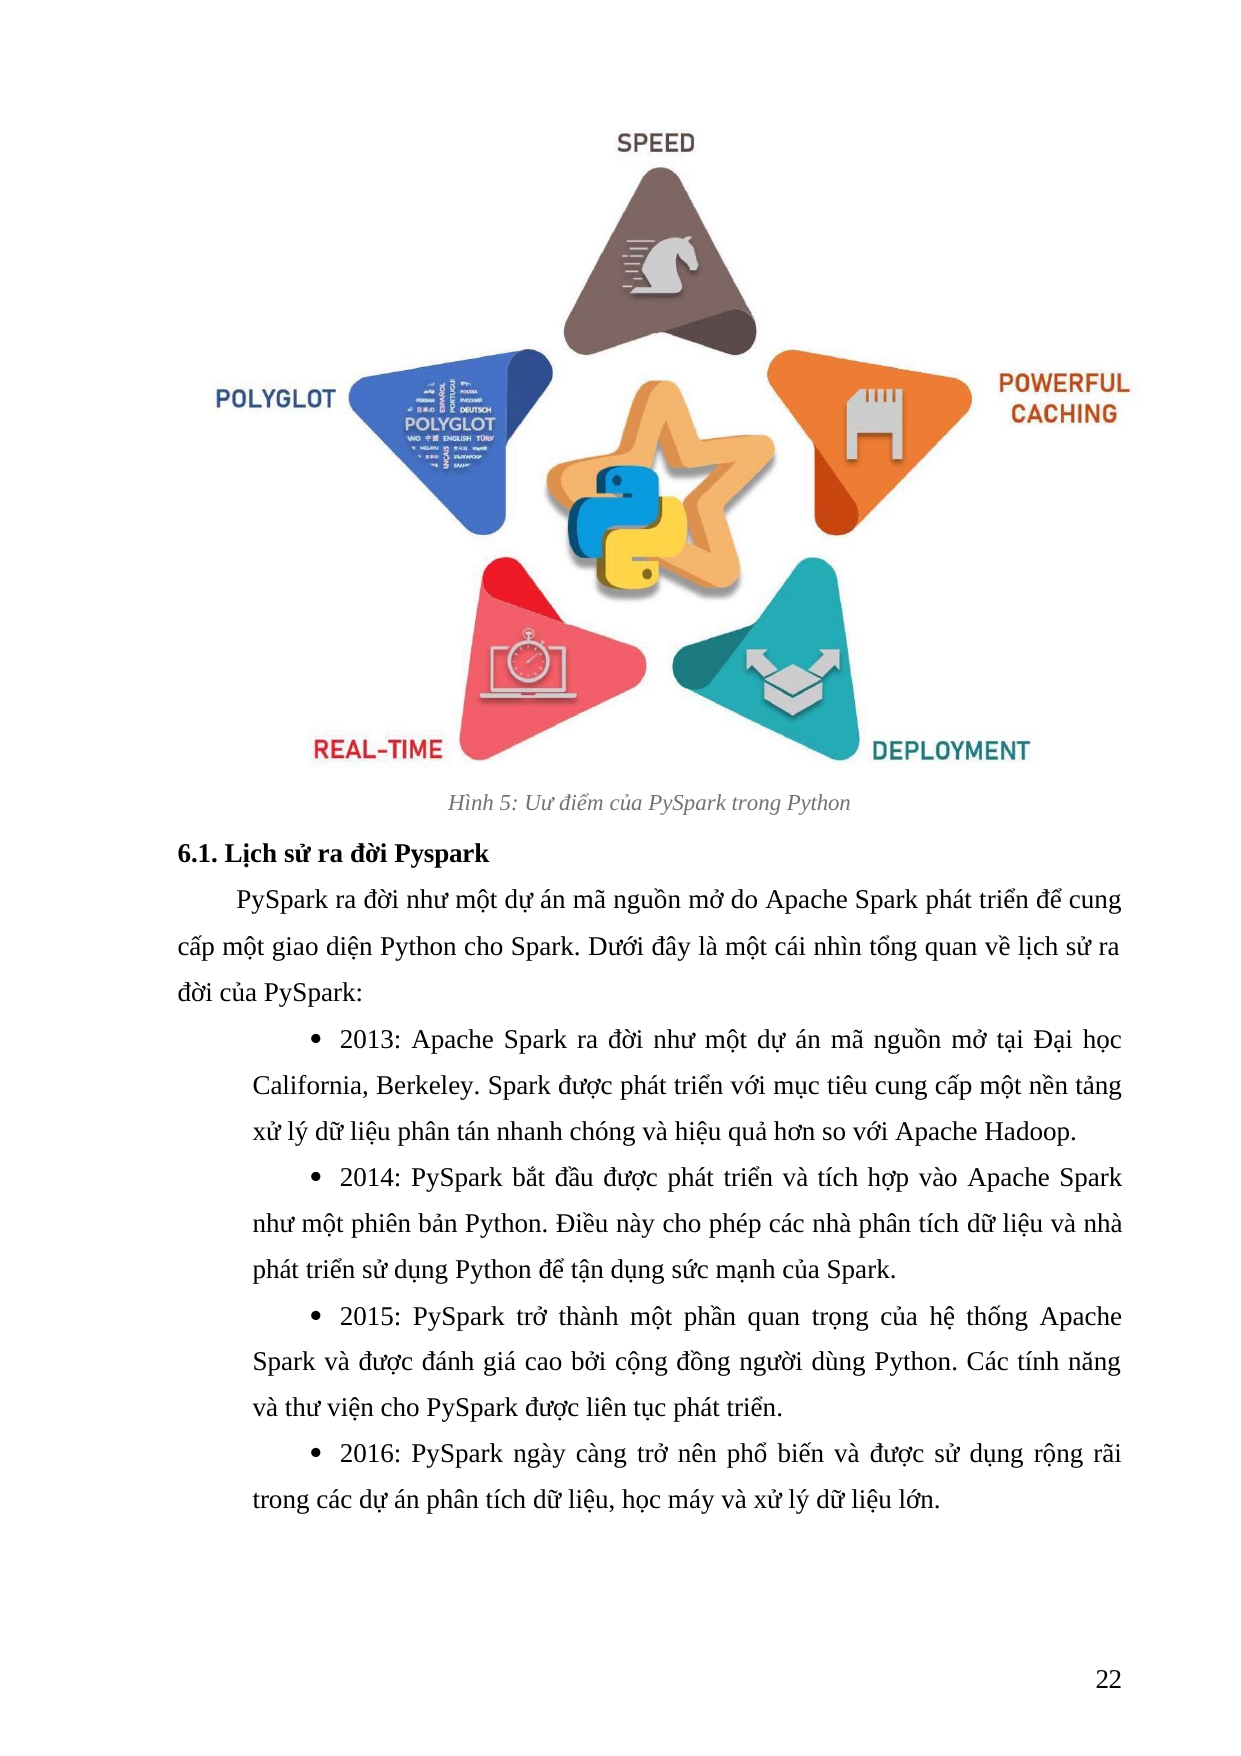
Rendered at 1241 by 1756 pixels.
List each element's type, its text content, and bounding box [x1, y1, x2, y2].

list 2015: PySpark trở thành một phần quan trọng của hệ thống Apache Spark và được đánh giá cao bởi cộng đồng người dùng Python. Các tính năng và thư viện cho PySpark được liên tục phát triển. [252, 1299, 1123, 1422]
list 2016: PySpark ngày càng trở nên phổ biến và được sử dụng rộng rãi trong các dự án phân tích dữ liệu, học máy và xử lý dữ liệu lớn. [252, 1438, 1122, 1514]
list 2013: Apache Spark ra đời như một dự án mã nguồn mở tại Đại học California, Berkeley. Spark được phát triển với mục tiêu cung cấp một nền tảng xử lý dữ liệu phân tán nhanh chóng và hiệu quả hơn so với Apache Hadoop. [252, 1023, 1123, 1146]
text PySpark ra đời như một dự án mã nguồn mở do Apache Spark phát triển để cung cấp một giao diện Python cho Spark. Dưới đây là một cái nhìn tổng quan về lịch sử ra đời của PySpark: [177, 883, 1122, 1008]
text Hình 5: Uư điểm của PySpark trong Python [448, 789, 1181, 816]
subtitle Lịch sử ra đời Pyspark [177, 837, 1181, 868]
picture [209, 129, 1141, 768]
list 2014: PySpark bắt đầu được phát triển và tích hợp vào Apache Spark như một phiên bản Python. Điều này cho phép các nhà phân tích dữ liệu và nhà phát triển sử dụng Python để tận dụng sức mạnh của Spark. [252, 1161, 1122, 1285]
